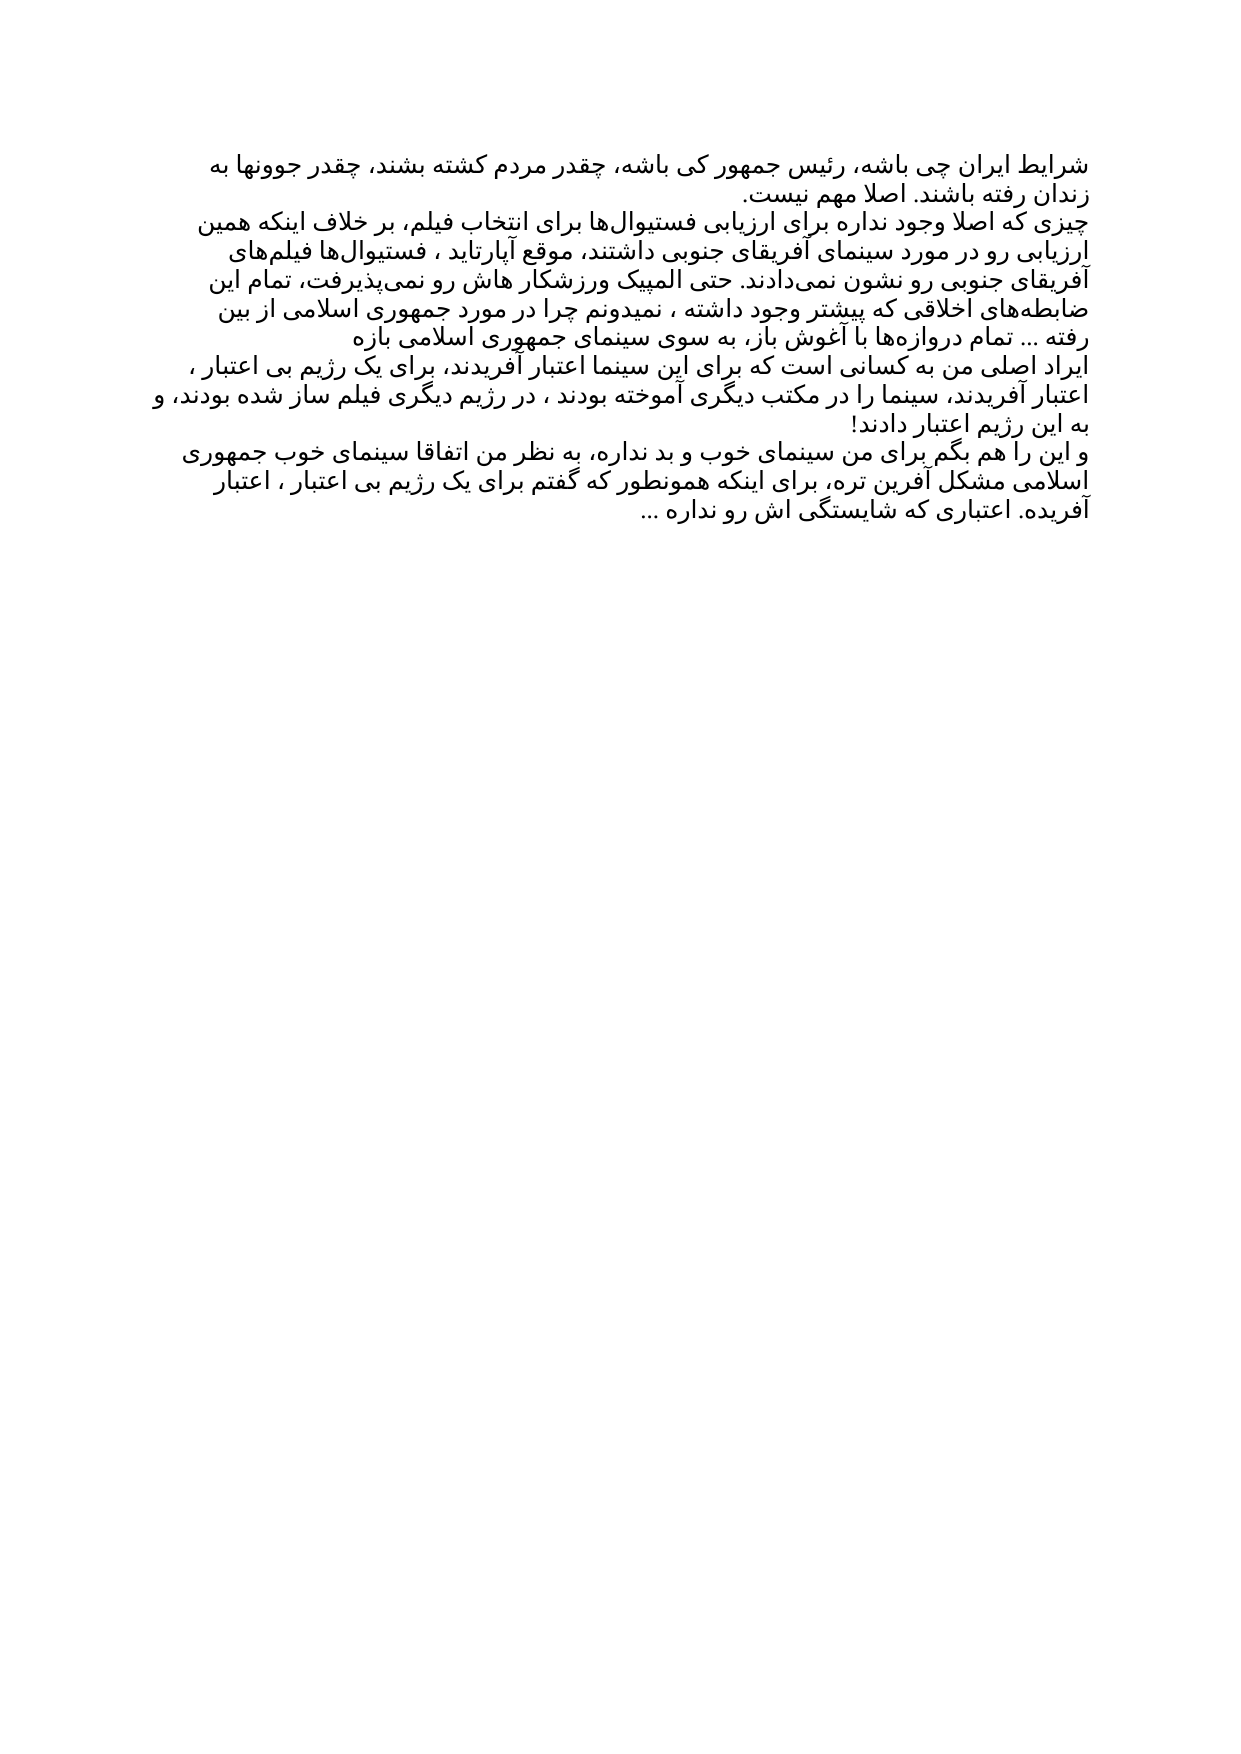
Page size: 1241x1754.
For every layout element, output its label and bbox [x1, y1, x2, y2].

text [150, 150, 1090, 524]
